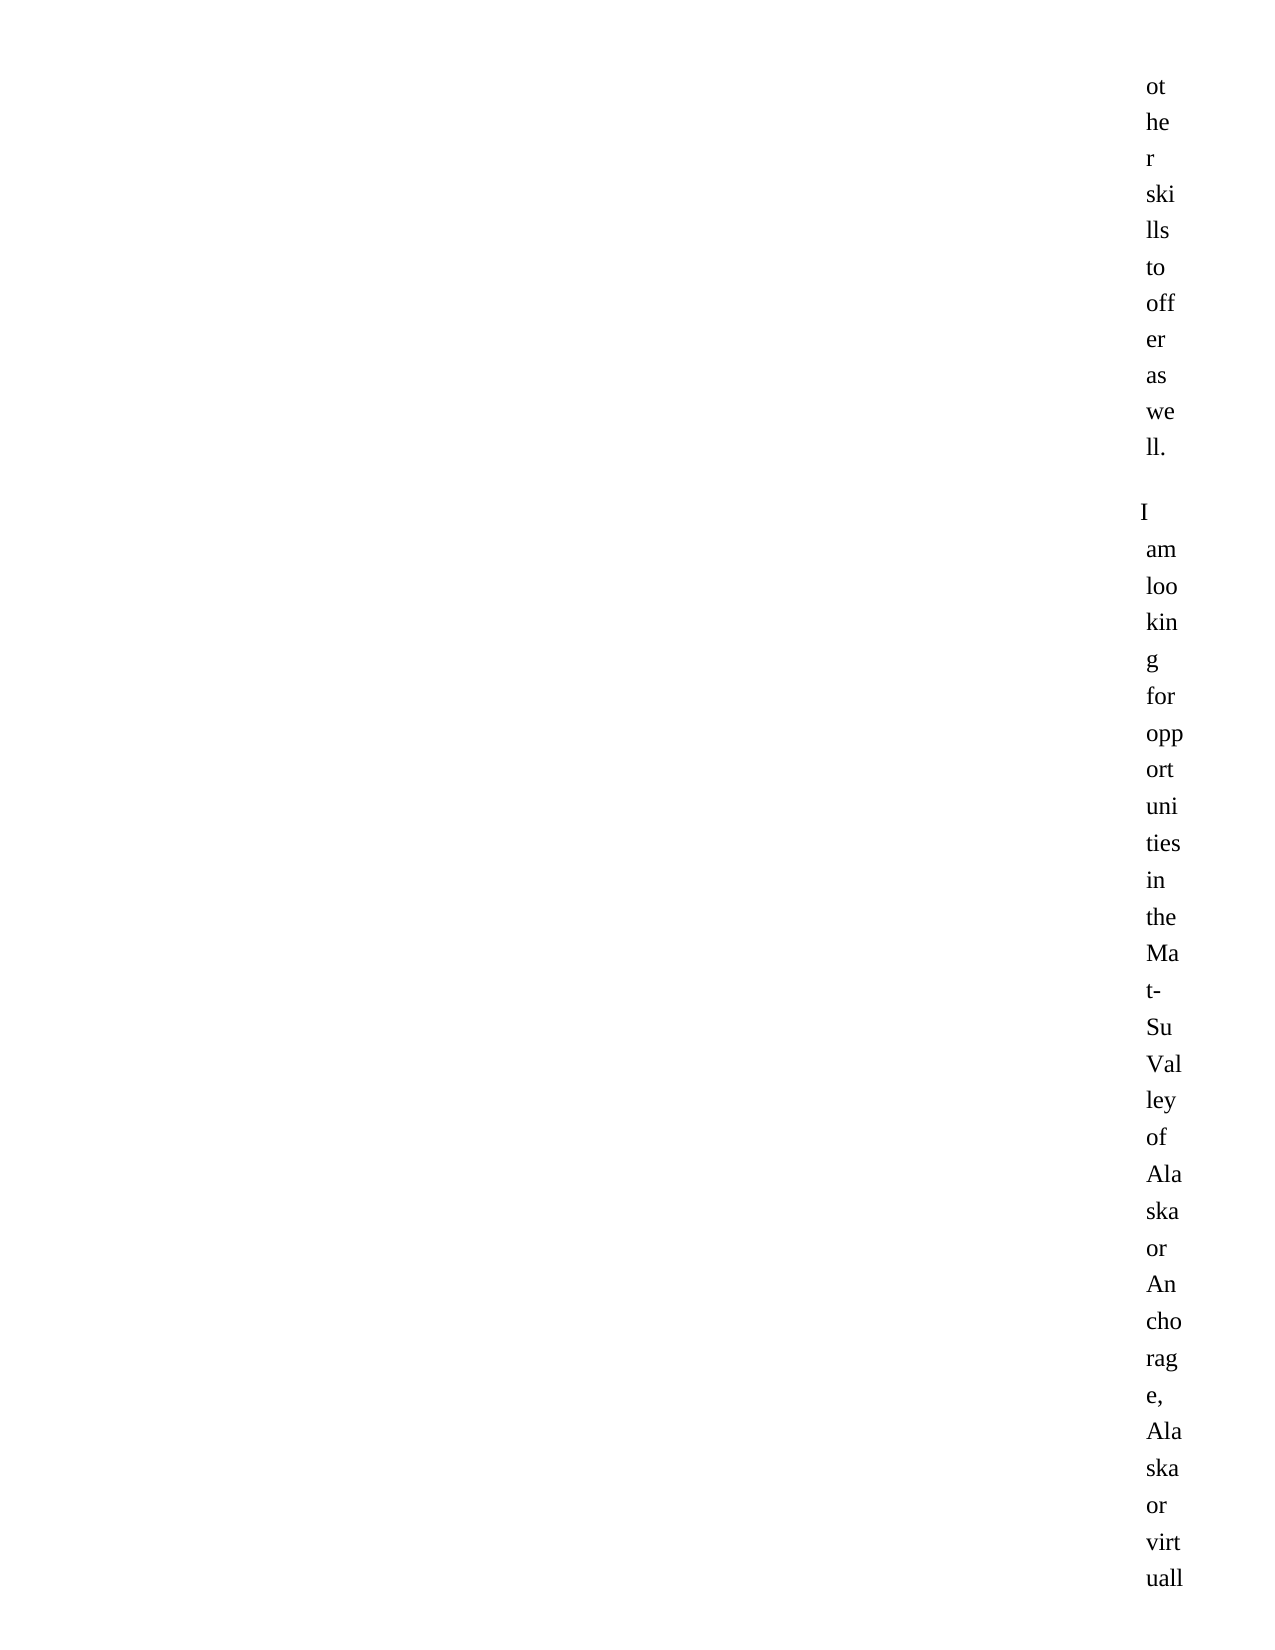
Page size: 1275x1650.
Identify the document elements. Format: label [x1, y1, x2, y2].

text [1140, 71, 1177, 461]
text [1140, 497, 1183, 1592]
